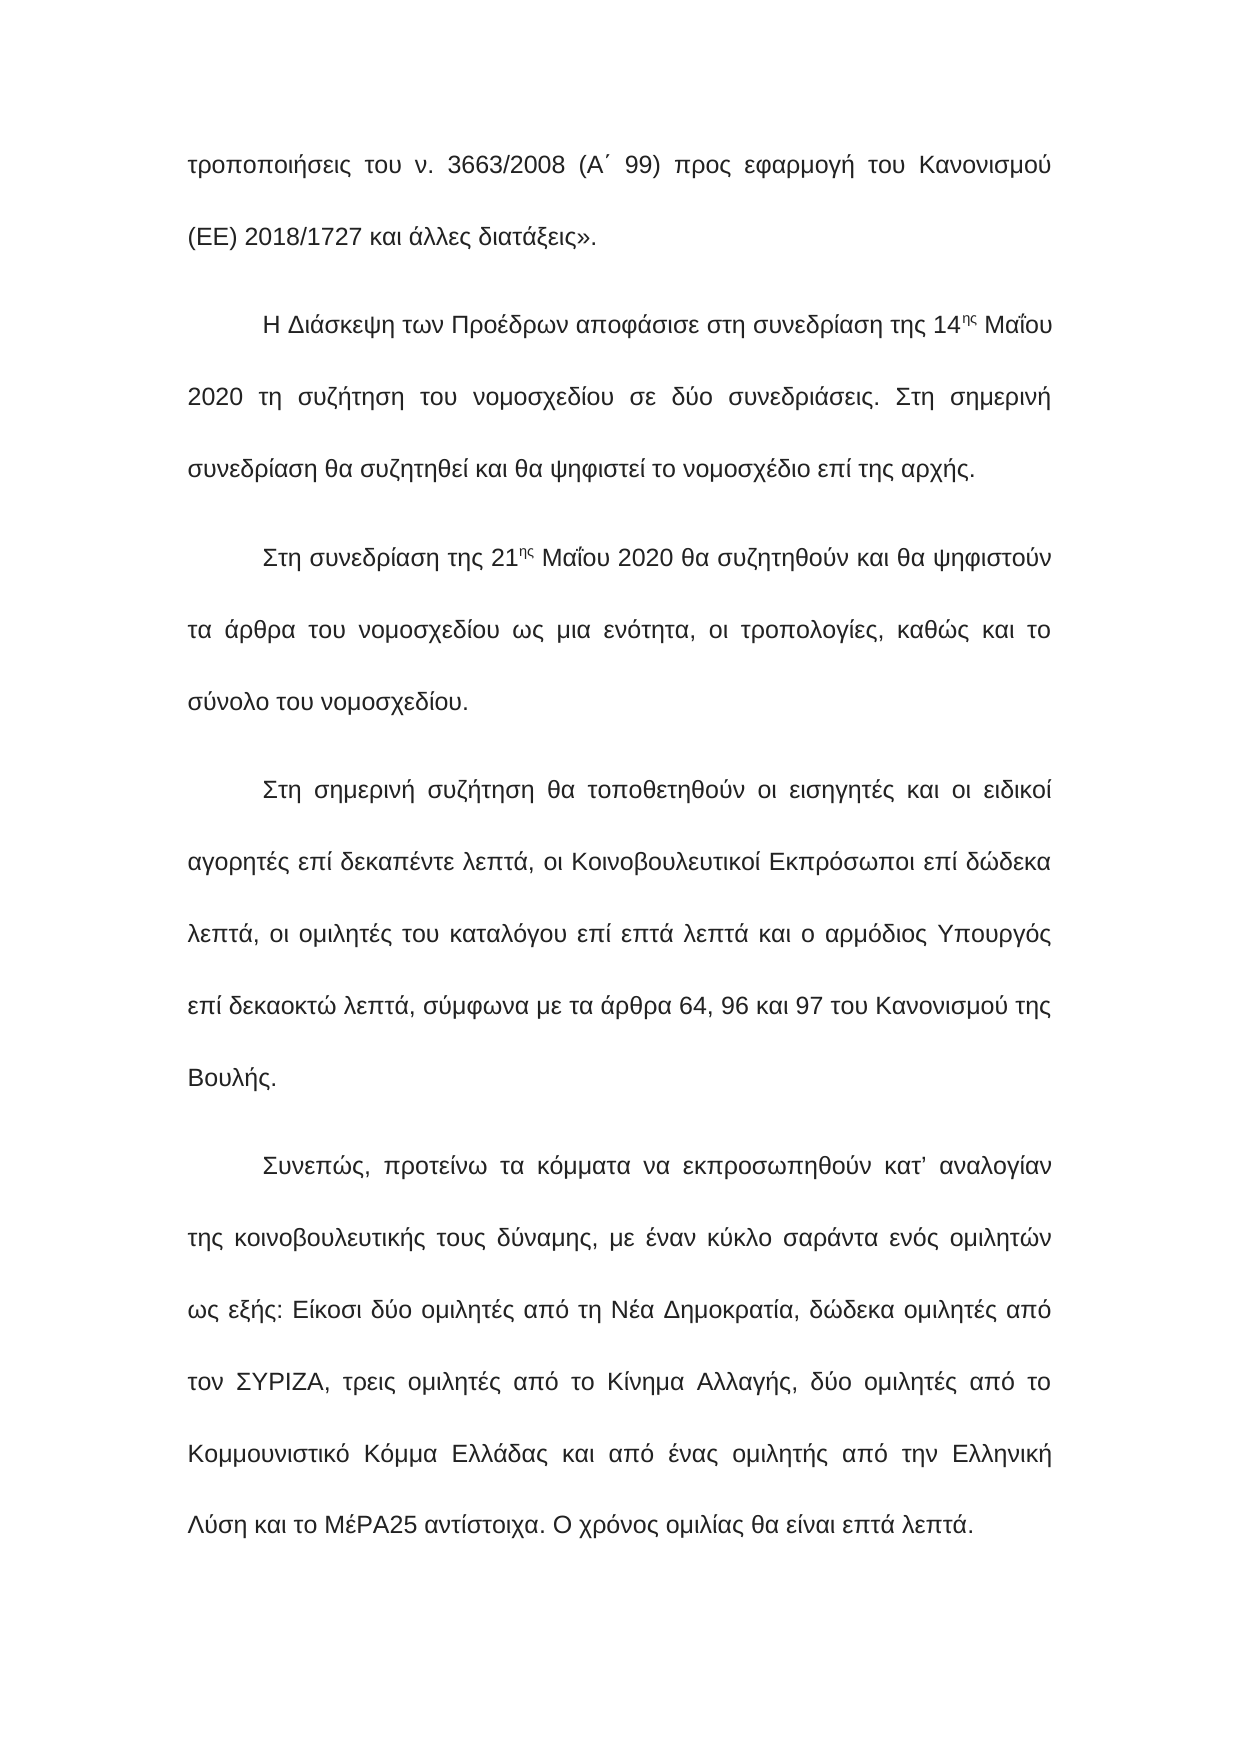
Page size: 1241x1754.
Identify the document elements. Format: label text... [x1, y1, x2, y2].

text Η Διάσκεψη των Προέδρων αποφάσισε στη συνεδρίαση της 14ης Μαΐου 2020 τη συζήτηση του νομοσχεδίου σε δύο συνεδριάσεις. Στη σημερινή συνεδρίαση θα συζητηθεί και θα ψηφιστεί το νομοσχέδιο επί της αρχής. [187, 310, 1053, 483]
text Στη συνεδρίαση της 21ης Μαΐου 2020 θα συζητηθούν και θα ψηφιστούν τα άρθρα του νομοσχεδίου ως μια ενότητα, οι τροπολογίες, καθώς και το σύνολο του νομοσχεδίου. [187, 543, 1053, 625]
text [187, 162, 1053, 251]
text Συνεπώς, προτείνω τα κόμματα να εκπροσωπηθούν κατ’ αναλογίαν της κοινοβουλευτικής τους δύναμης, με έναν κύκλο σαράντα ενός ομιλητών ως εξής: Είκοσι δύο ομιλητές από τη Νέα Δημοκρατία, δώδεκα ομιλητές από τον ΣΥΡΙΖΑ, τρεις ομιλητές από το Κίνημα Αλλαγής, δύο ομιλητές από το Κομμουνιστικό Κόμμα Ελλάδας και από ένας ομιλητής από την Ελληνική Λύση και το ΜέΡΑ25 αντίστοιχα. Ο χρόνος ομιλίας θα είναι επτά λεπτά. [187, 1379, 1053, 1539]
text Συνεπώς, προτείνω τα κόμματα να εκπροσωπηθούν κατ’ αναλογίαν της κοινοβουλευτικής τους δύναμης, με έναν κύκλο σαράντα ενός ομιλητών ως εξής: Είκοσι δύο ομιλητές από τη Νέα Δημοκρατία, δώδεκα ομιλητές από τον ΣΥΡΙΖΑ, τρεις ομιλητές από το Κίνημα Αλλαγής, δύο ομιλητές από το Κομμουνιστικό Κόμμα Ελλάδας και από ένας ομιλητής από την Ελληνική Λύση και το ΜέΡΑ25 αντίστοιχα. Ο χρόνος ομιλίας θα είναι επτά λεπτά. [187, 1235, 1053, 1377]
text Στη σημερινή συζήτηση θα τοποθετηθούν οι εισηγητές και οι ειδικοί αγορητές επί δεκαπέντε λεπτά, οι Κοινοβουλευτικοί Εκπρόσωποι επί δώδεκα λεπτά, οι ομιλητές του καταλόγου επί επτά λεπτά και ο αρμόδιος Υπουργός επί δεκαοκτώ λεπτά, σύμφωνα με τα άρθρα 64, 96 και 97 του Κανονισμού της Βουλής. [187, 942, 1053, 1091]
text Στη σημερινή συζήτηση θα τοποθετηθούν οι εισηγητές και οι ειδικοί αγορητές επί δεκαπέντε λεπτά, οι Κοινοβουλευτικοί Εκπρόσωποι επί δώδεκα λεπτά, οι ομιλητές του καταλόγου επί επτά λεπτά και ο αρμόδιος Υπουργός επί δεκαοκτώ λεπτά, σύμφωνα με τα άρθρα 64, 96 και 97 του Κανονισμού της Βουλής. [187, 775, 1053, 941]
text Στη συνεδρίαση της 21ης Μαΐου 2020 θα συζητηθούν και θα ψηφιστούν τα άρθρα του νομοσχεδίου ως μια ενότητα, οι τροπολογίες, καθώς και το σύνολο του νομοσχεδίου. [187, 627, 1053, 715]
text Συνεπώς, προτείνω τα κόμματα να εκπροσωπηθούν κατ’ αναλογίαν της κοινοβουλευτικής τους δύναμης, με έναν κύκλο σαράντα ενός ομιλητών ως εξής: Είκοσι δύο ομιλητές από τη Νέα Δημοκρατία, δώδεκα ομιλητές από τον ΣΥΡΙΖΑ, τρεις ομιλητές από το Κίνημα Αλλαγής, δύο ομιλητές από το Κομμουνιστικό Κόμμα Ελλάδας και από ένας ομιλητής από την Ελληνική Λύση και το ΜέΡΑ25 αντίστοιχα. Ο χρόνος ομιλίας θα είναι επτά λεπτά. [187, 1151, 1053, 1233]
